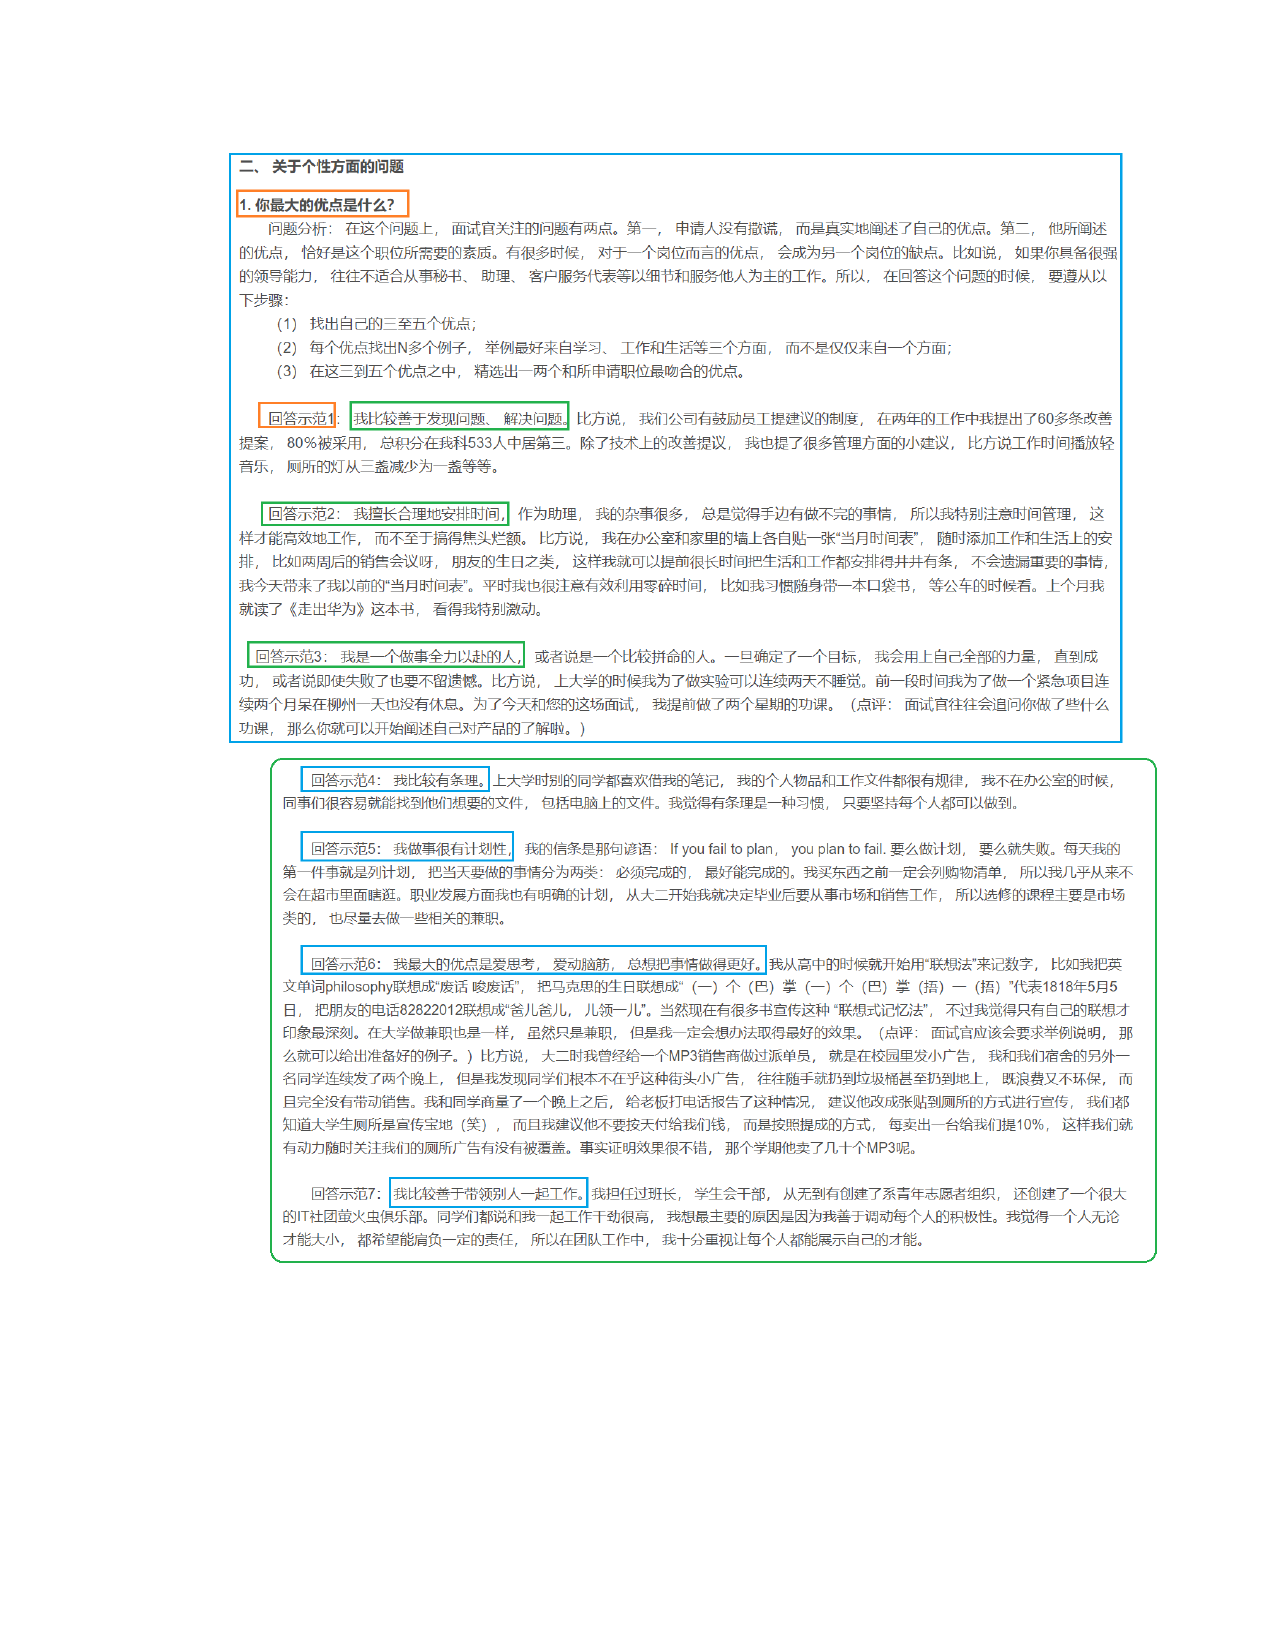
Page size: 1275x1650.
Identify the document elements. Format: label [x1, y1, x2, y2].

picture [225, 150, 1125, 750]
picture [262, 751, 1163, 1269]
